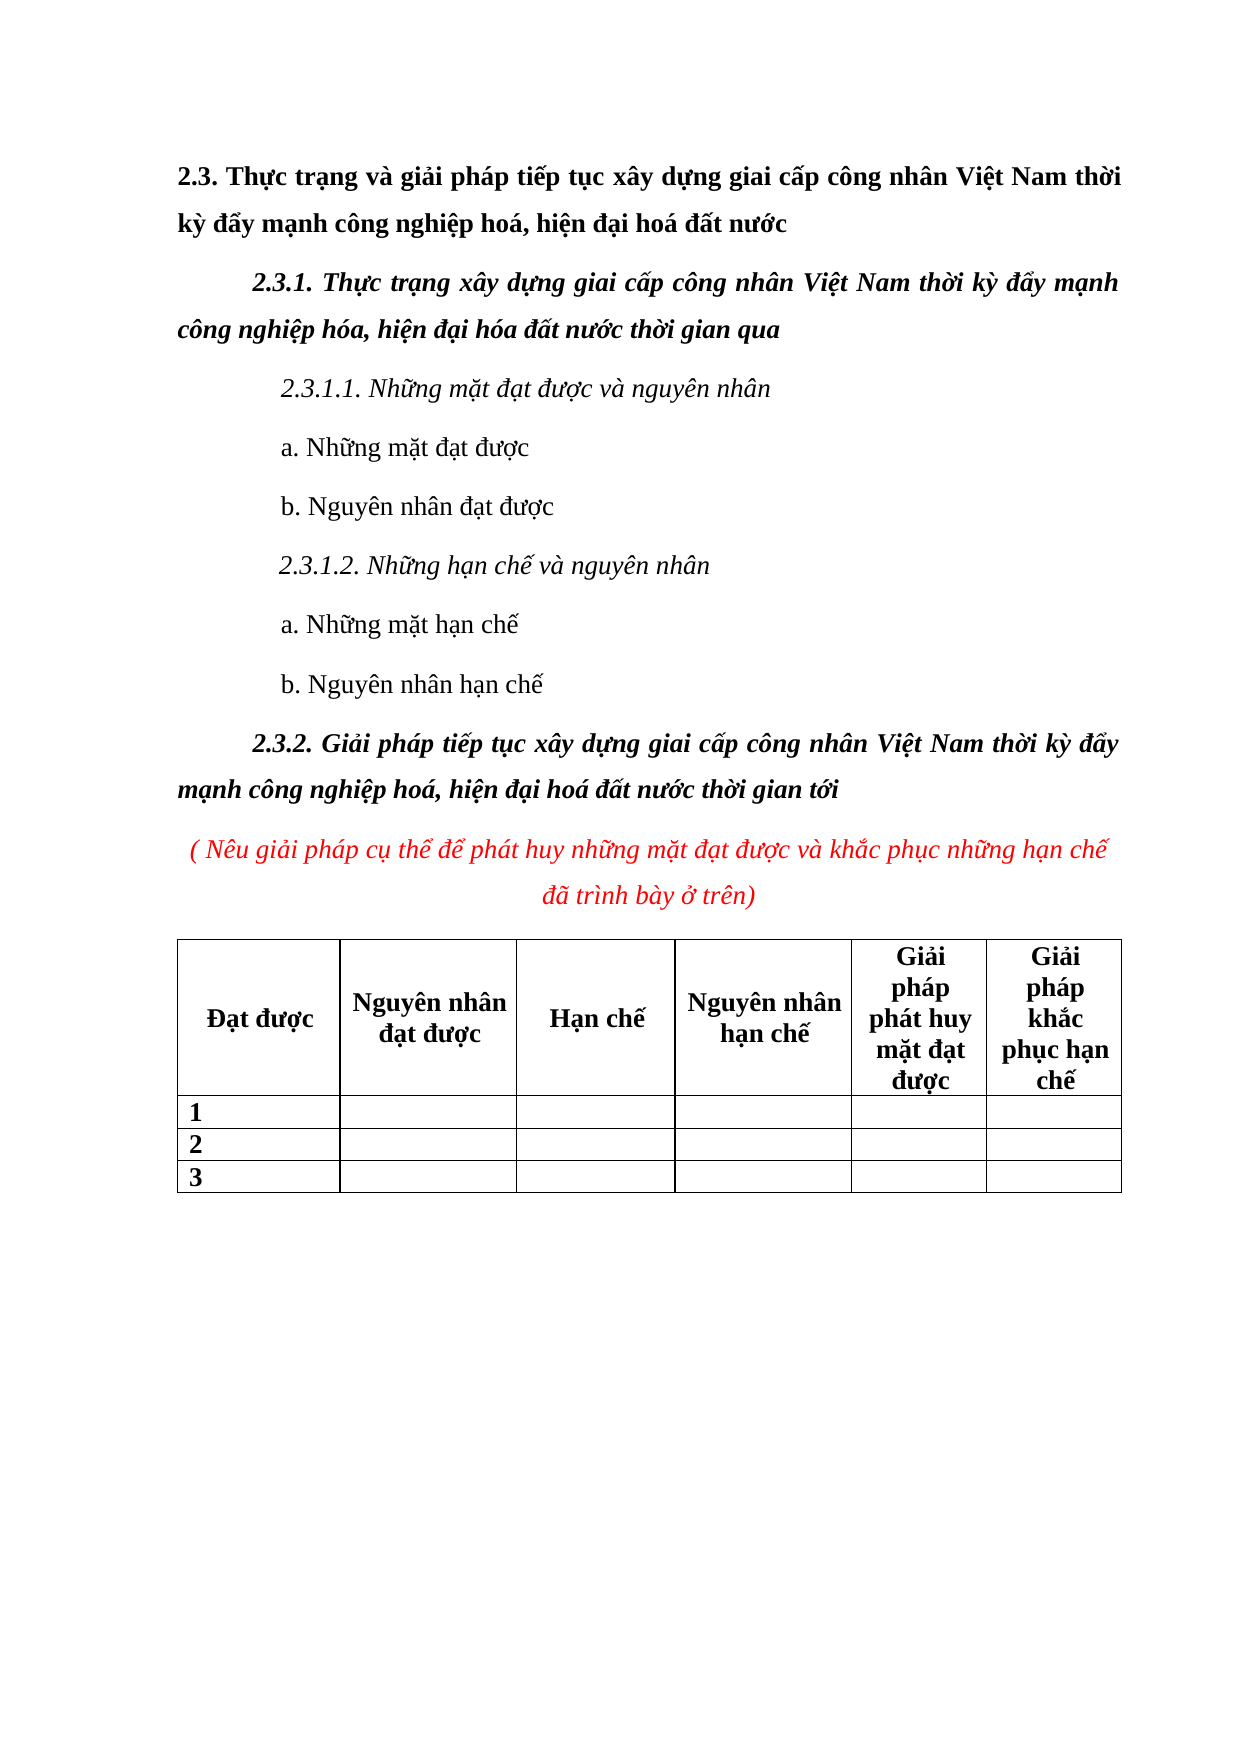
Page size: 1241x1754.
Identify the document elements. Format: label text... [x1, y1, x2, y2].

table_cell [852, 1096, 986, 1127]
table_header Đạt được [178, 940, 339, 1095]
text 2.3.2. Giải pháp tiếp tục xây dựng giai cấp công nhân Việt Nam thời kỳ đẩy mạnh công nghiệp hoá, hiện đại hoá đất nước thời gian tới [177, 727, 1122, 805]
text 2.3.1. Thực trạng xây dựng giai cấp công nhân Việt Nam thời kỳ đẩy mạnh công nghiệp hóa, hiện đại hóa đất nước thời gian qua [177, 266, 1122, 344]
table_cell 2 [178, 1129, 339, 1160]
table_cell [987, 1161, 1121, 1192]
table_cell [987, 1129, 1121, 1160]
text b. Nguyên nhân hạn chế [252, 668, 1122, 699]
text ( Nêu giải pháp cụ thể để phát huy những mặt đạt được và khắc phục những hạn chế đã trình bày ở trên) [177, 833, 1122, 911]
table_cell [341, 1129, 516, 1160]
text a. Những mặt hạn chế [252, 608, 1122, 640]
text b. Nguyên nhân đạt được [252, 490, 1122, 521]
table_cell [517, 1161, 674, 1192]
table_cell 3 [178, 1161, 339, 1192]
table_cell [676, 1129, 851, 1160]
table_cell [517, 1129, 674, 1160]
table_cell [341, 1161, 516, 1192]
table_header Hạn chế [517, 940, 674, 1095]
text 2.3.1.1. Những mặt đạt được và nguyên nhân [252, 372, 1122, 403]
text 2.3.1.2. Những hạn chế và nguyên nhân [177, 549, 1122, 581]
table_cell [676, 1096, 851, 1127]
table_cell 1 [178, 1096, 339, 1127]
text 2.3. Thực trạng và giải pháp tiếp tục xây dựng giai cấp công nhân Việt Nam thời kỳ đẩy mạnh công nghiệp hoá, hiện đại hoá đất nước [177, 160, 1122, 238]
table_header Nguyên nhân đạt được [341, 940, 516, 1095]
table_cell [517, 1096, 674, 1127]
table_cell [852, 1129, 986, 1160]
table_header Nguyên nhân hạn chế [676, 940, 851, 1095]
table_cell [341, 1096, 516, 1127]
table_cell [852, 1161, 986, 1192]
text a. Những mặt đạt được [252, 431, 1122, 462]
table_cell [987, 1096, 1121, 1127]
table_cell [676, 1161, 851, 1192]
table_header Giải pháp khắc phục hạn chế [987, 940, 1121, 1095]
table_header Giải pháp phát huy mặt đạt được [852, 940, 986, 1095]
